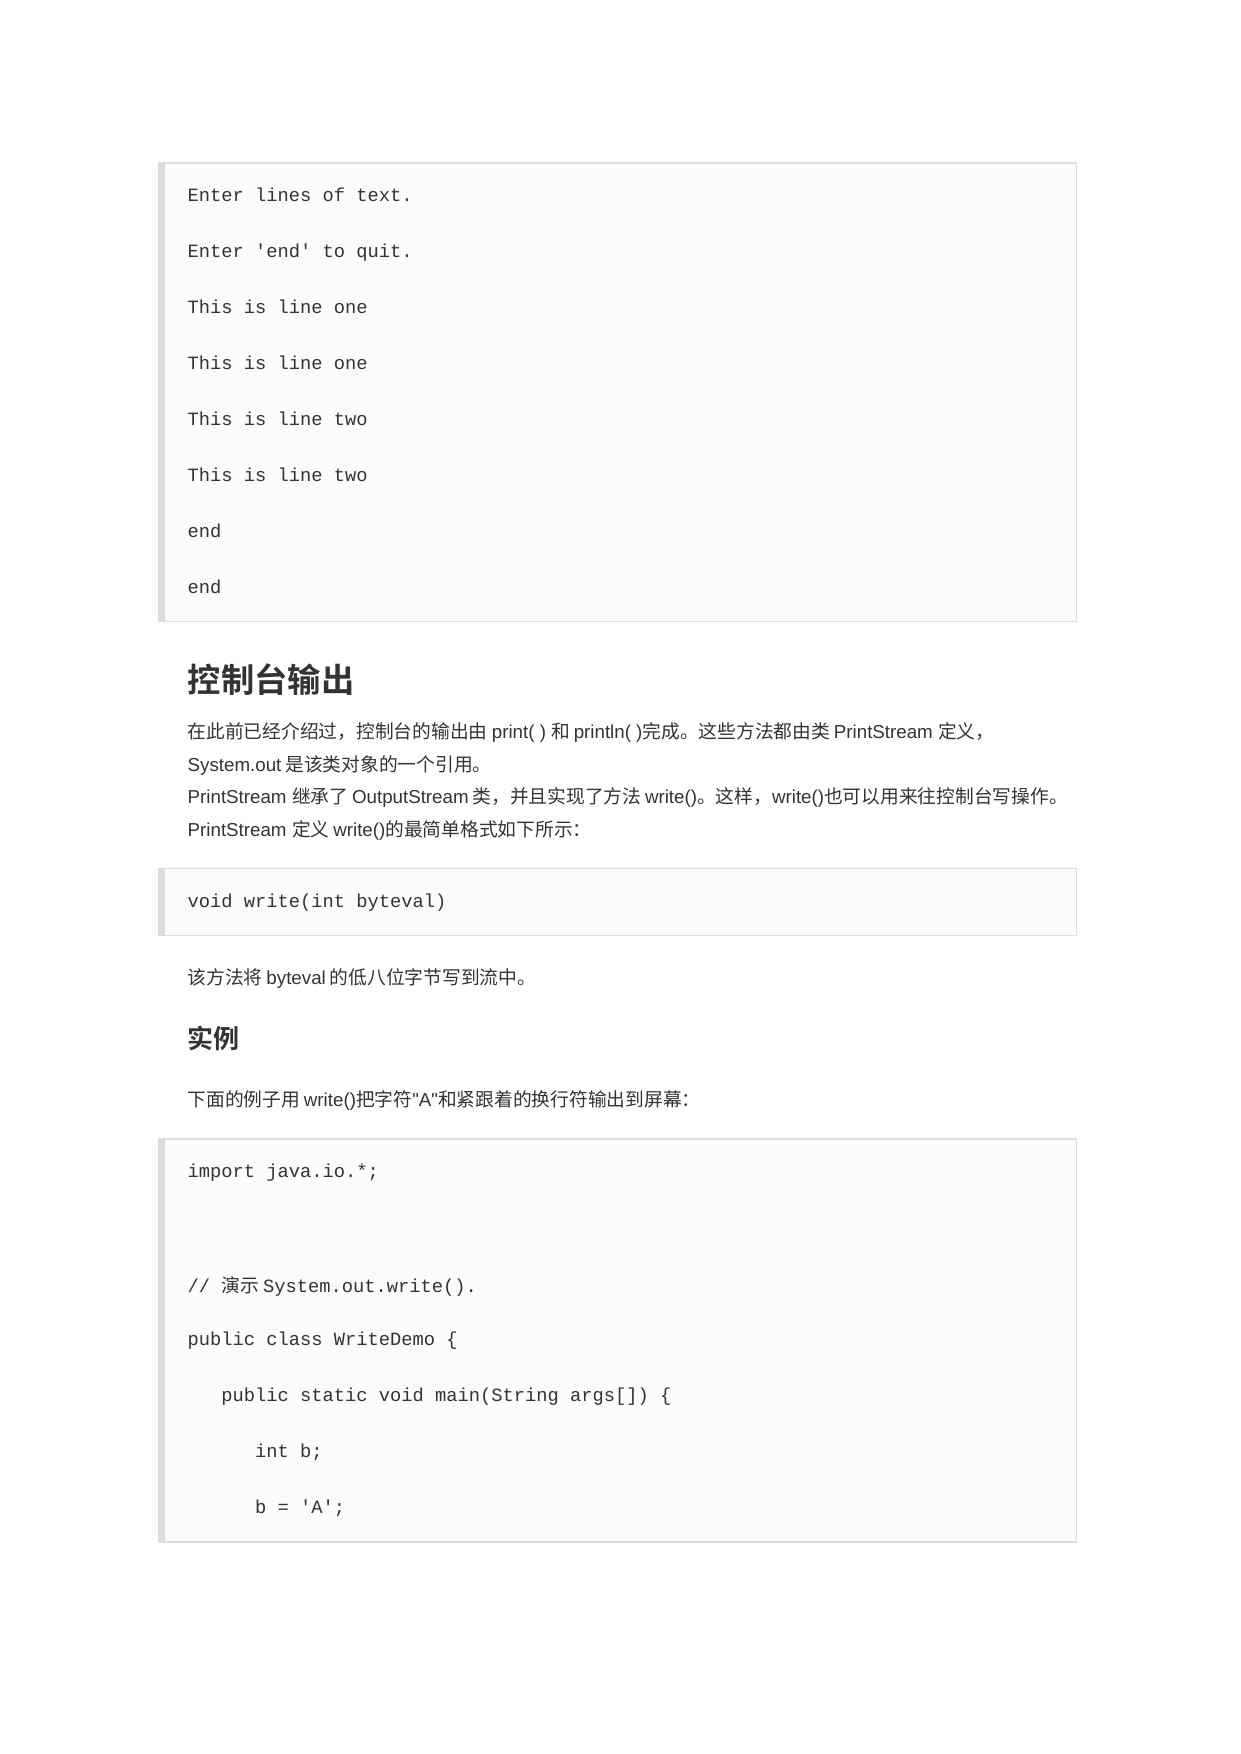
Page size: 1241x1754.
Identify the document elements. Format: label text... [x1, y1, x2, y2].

text 在此前已经介绍过，控制台的输出由 print( ) 和println( )完成。这些方法都由类PrintStream 定义，System.out是该类对象的一个引用。 [187, 714, 1053, 779]
text 实例 [187, 1005, 1053, 1070]
text Enter lines of text. [165, 164, 1076, 213]
text 该方法将byteval的低八位字节写到流中。 [187, 960, 1053, 992]
text b = 'A'; [165, 1474, 1076, 1541]
text This is line two [165, 442, 1076, 492]
text // 演示 System.out.write(). [165, 1250, 1076, 1301]
text This is line one [165, 330, 1076, 381]
text void write(int byteval) [165, 869, 1076, 935]
text 控制台输出 [187, 646, 1053, 711]
text public static void main(String args[]) { [165, 1362, 1076, 1413]
text PrintStream 定义write()的最简单格式如下所示： [187, 812, 1053, 844]
text int b; [165, 1418, 1076, 1469]
text This is line one [165, 274, 1076, 324]
text end [165, 498, 1076, 548]
text Enter 'end' to quit. [165, 218, 1076, 269]
text 下面的例子用write()把字符"A"和紧跟着的换行符输出到屏幕： [187, 1082, 1053, 1115]
text This is line two [165, 386, 1076, 436]
text PrintStream 继承了OutputStream类，并且实现了方法write()。这样，write()也可以用来往控制台写操作。 [187, 779, 1053, 812]
text import java.io.*; [165, 1140, 1076, 1189]
text public class WriteDemo { [165, 1306, 1076, 1357]
text end [165, 553, 1076, 621]
